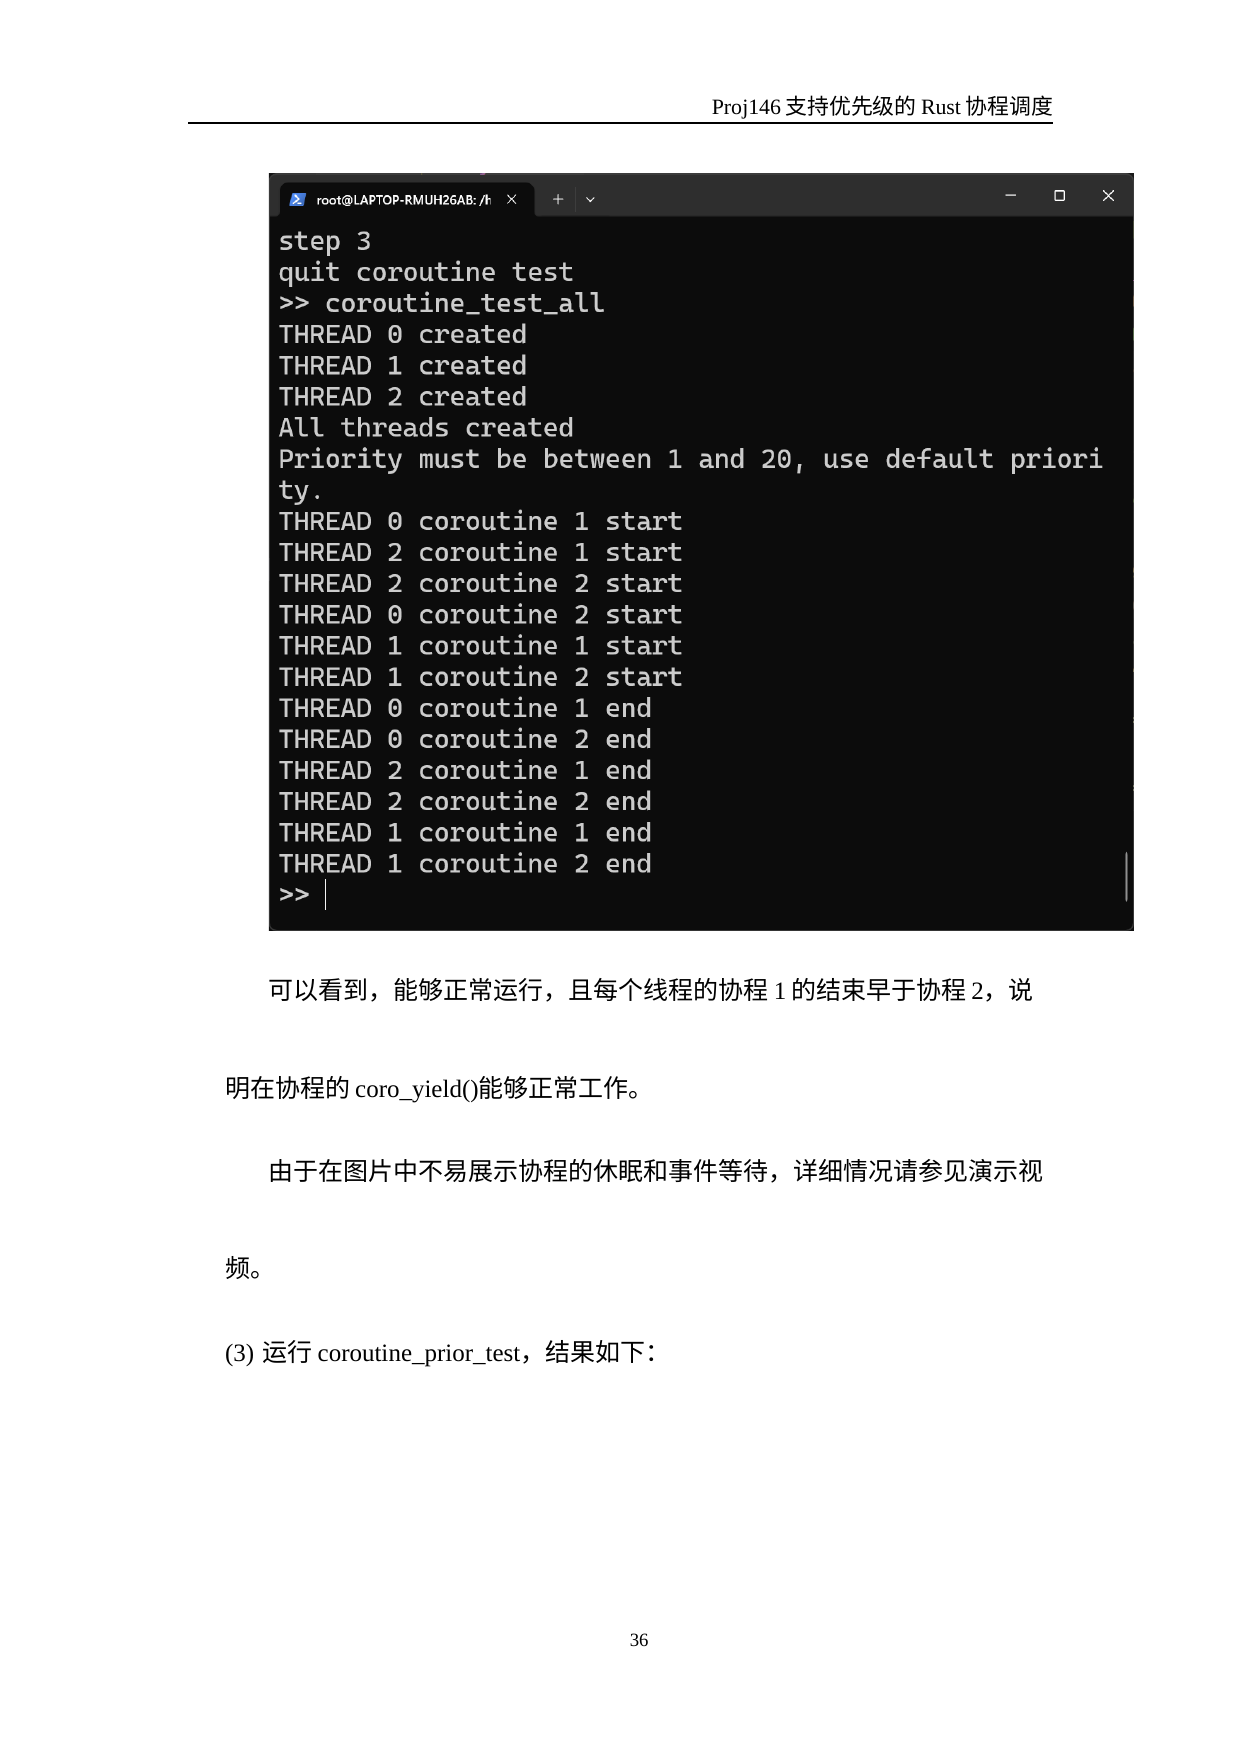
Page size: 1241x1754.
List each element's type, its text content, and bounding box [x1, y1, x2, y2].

list 运行coroutine_prior_test，结果如下： [187, 1318, 1053, 1383]
text 由于在图片中不易展示协程的休眠和事件等待，详细情况请参见演示视频。 [225, 1137, 1053, 1299]
picture [268, 173, 1134, 931]
text 可以看到，能够正常运行，且每个线程的协程1的结束早于协程2，说明在协程的coro_yield()能够正常工作。 [225, 956, 1053, 1119]
